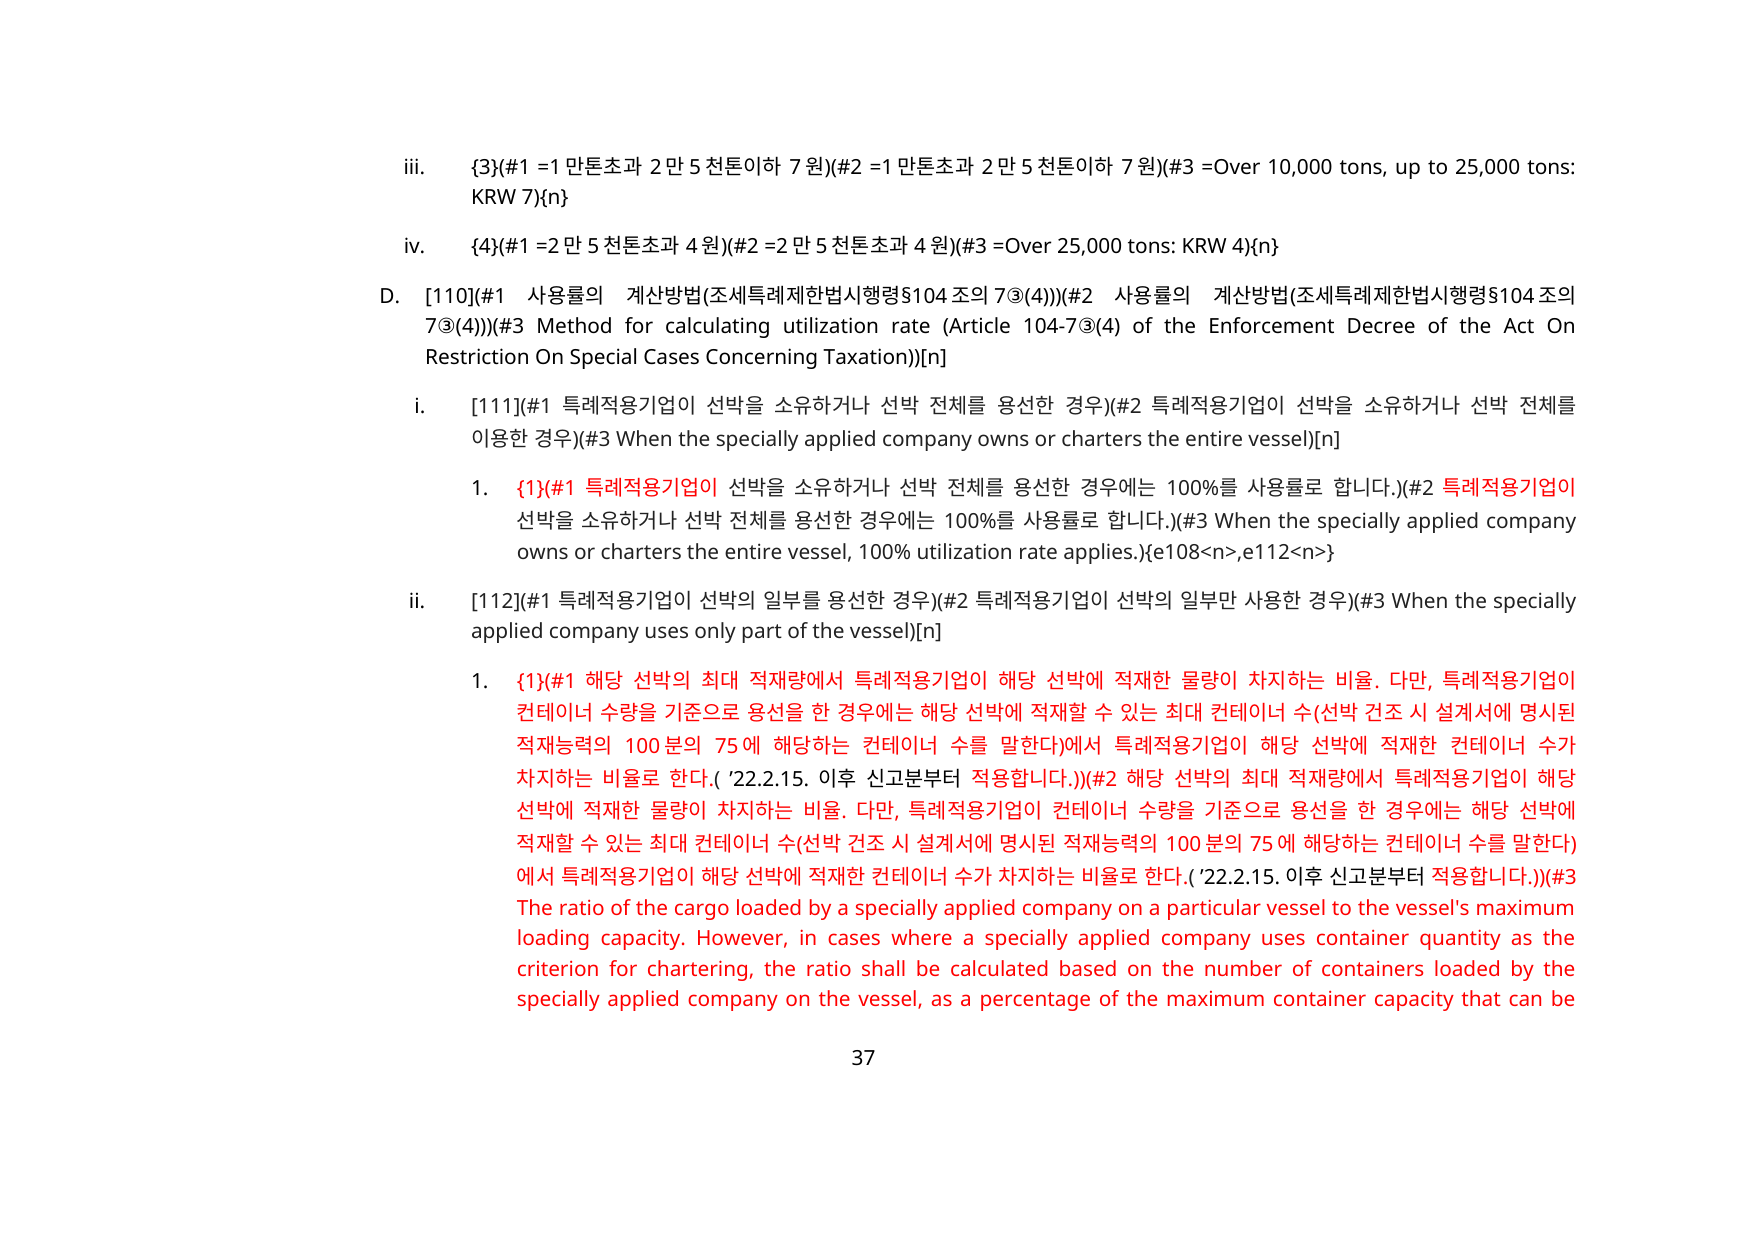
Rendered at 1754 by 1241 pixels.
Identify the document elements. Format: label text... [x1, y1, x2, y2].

list {1}(#1 특례적용기업이 선박을 소유하거나 선박 전체를 용선한 경우에는 100%를 사용률로 합니다.)(#2 특례적용기업이 선박을 소유하거나 선박 전체를 용선한 경우에는 100%를 사용률로 합니다.)(#3 When the specially applied company owns or charters the entire vessel, 100% utilization rate applies.){e108<n>,e112<n>} [471, 472, 1577, 565]
list [112](#1 특례적용기업이 선박의 일부를 용선한 경우)(#2 특례적용기업이 선박의 일부만 사용한 경우)(#3 When the specially applied company uses only part of the vessel)[n] [425, 584, 1577, 645]
list {4}(#1 =2만5천톤초과 4원)(#2 =2만5천톤초과 4원)(#3 =Over 25,000 tons: KRW 4){n} [425, 230, 1577, 260]
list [471, 664, 1577, 1013]
list [110](#1 사용률의 계산방법(조세특례제한법시행령§104조의7③(4)))(#2 사용률의 계산방법(조세특례제한법시행령§104조의7③(4)))(#3 Method for calculating utilization rate (Article 104-7③(4) of the Enforcement Decree of the Act On Restriction On Special Cases Concerning Taxation))[n] [379, 279, 1577, 371]
list {3}(#1 =1만톤초과 2만5천톤이하 7원)(#2 =1만톤초과 2만5천톤이하 7원)(#3 =Over 10,000 tons, up to 25,000 tons: KRW 7){n} [425, 150, 1577, 211]
list [111](#1 특례적용기업이 선박을 소유하거나 선박 전체를 용선한 경우)(#2 특례적용기업이 선박을 소유하거나 선박 전체를 이용한 경우)(#3 When the specially applied company owns or charters the entire vessel)[n] [425, 389, 1577, 453]
